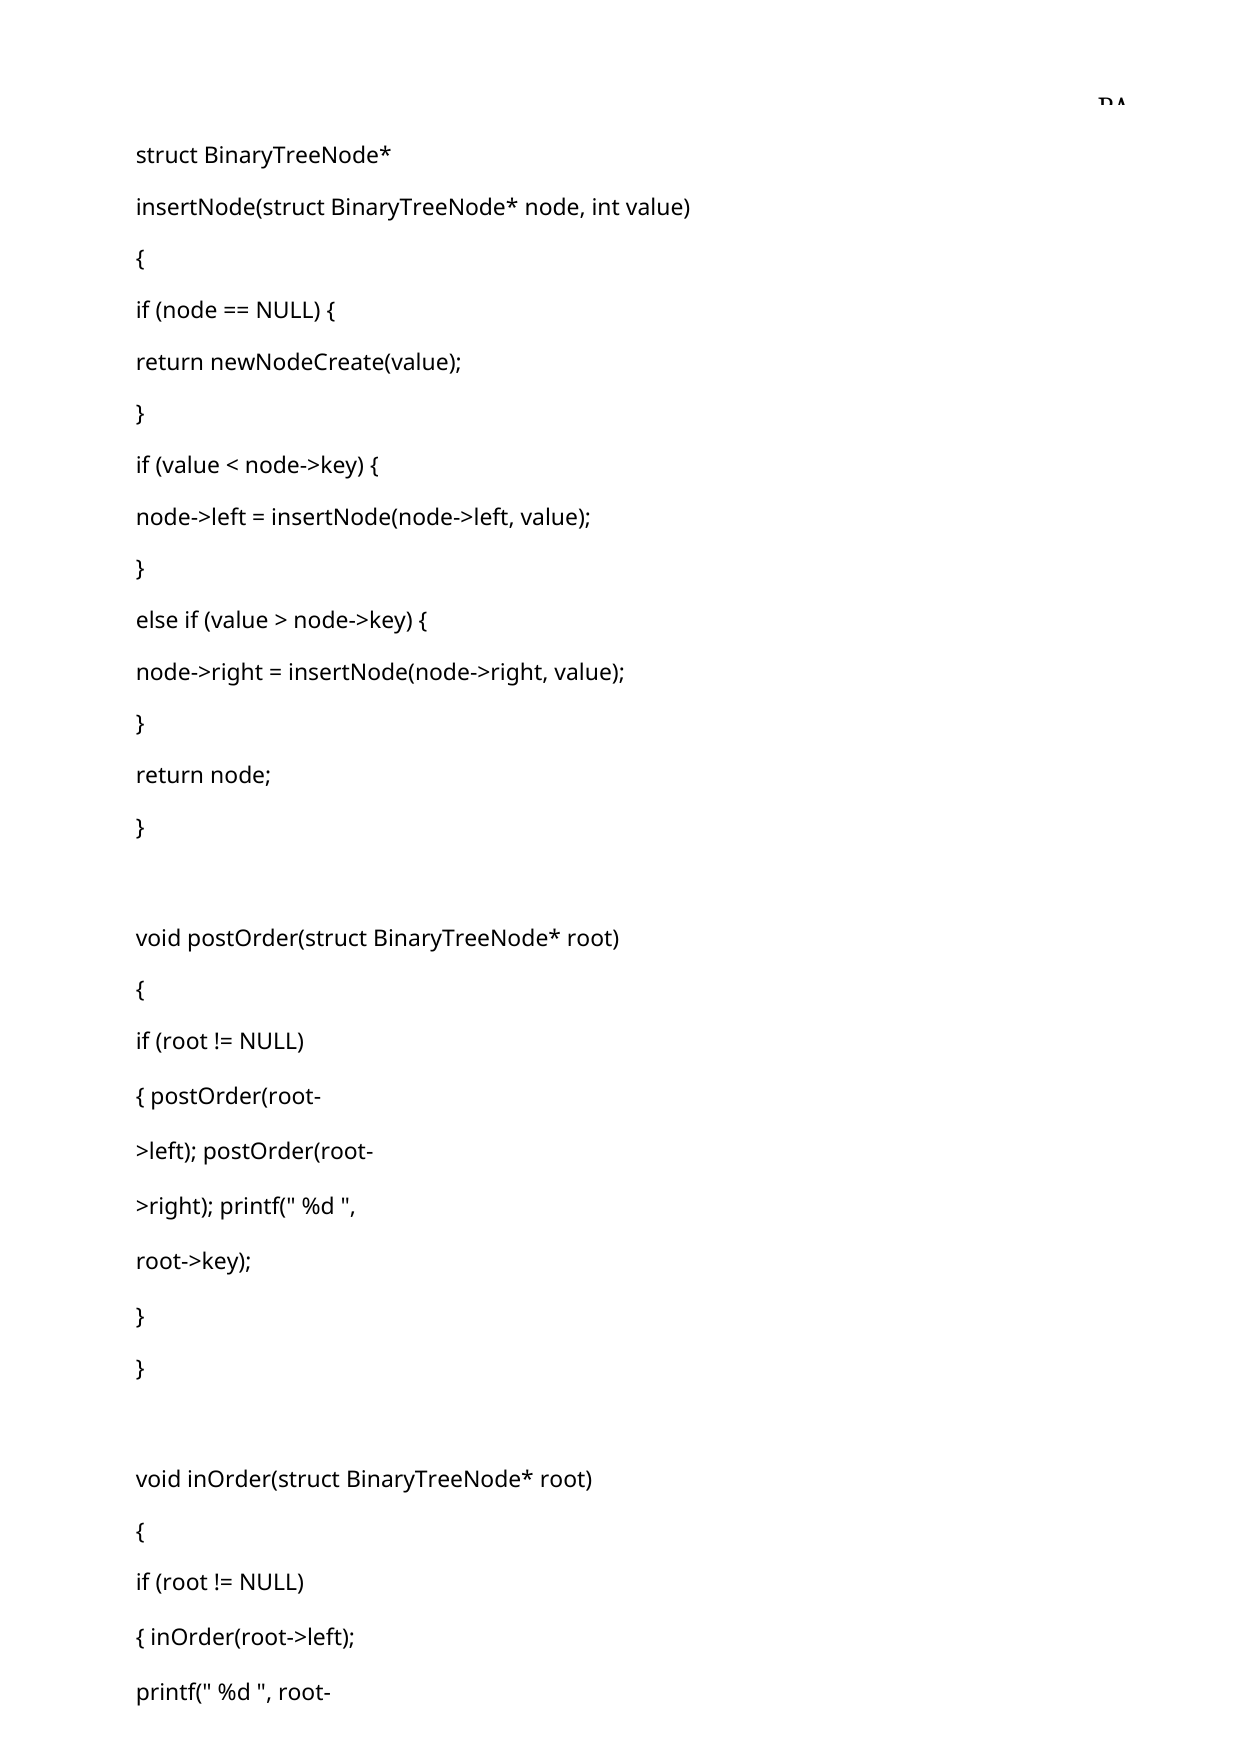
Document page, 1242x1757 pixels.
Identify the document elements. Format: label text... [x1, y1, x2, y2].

text node->left = insertNode(node->left, value); [136, 500, 1162, 532]
text { [136, 1514, 1162, 1546]
text void inOrder(struct BinaryTreeNode* root) [136, 1463, 1162, 1494]
text else if (value > node->key) { [136, 604, 1162, 635]
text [136, 1566, 380, 1707]
text if (value < node->key) { [136, 449, 1162, 480]
text { [136, 242, 1162, 273]
text insertNode(struct BinaryTreeNode* node, int value) [136, 191, 1162, 222]
text if (root != NULL) { postOrder(root->left); postOrder(root->right); printf(" %d ", root->key); [136, 1025, 380, 1276]
text struct BinaryTreeNode* [136, 139, 1162, 170]
text return newNodeCreate(value); [136, 346, 1162, 377]
text { [136, 973, 1162, 1004]
text } [136, 1300, 1162, 1331]
text } [136, 811, 1162, 842]
text node->right = insertNode(node->right, value); [136, 655, 1162, 687]
text } [136, 1352, 1162, 1383]
text } [136, 397, 1162, 428]
text if (node == NULL) { [136, 294, 1162, 325]
text } [136, 707, 1162, 738]
text void postOrder(struct BinaryTreeNode* root) [136, 921, 1162, 953]
text } [136, 552, 1162, 583]
text return node; [136, 759, 1162, 790]
